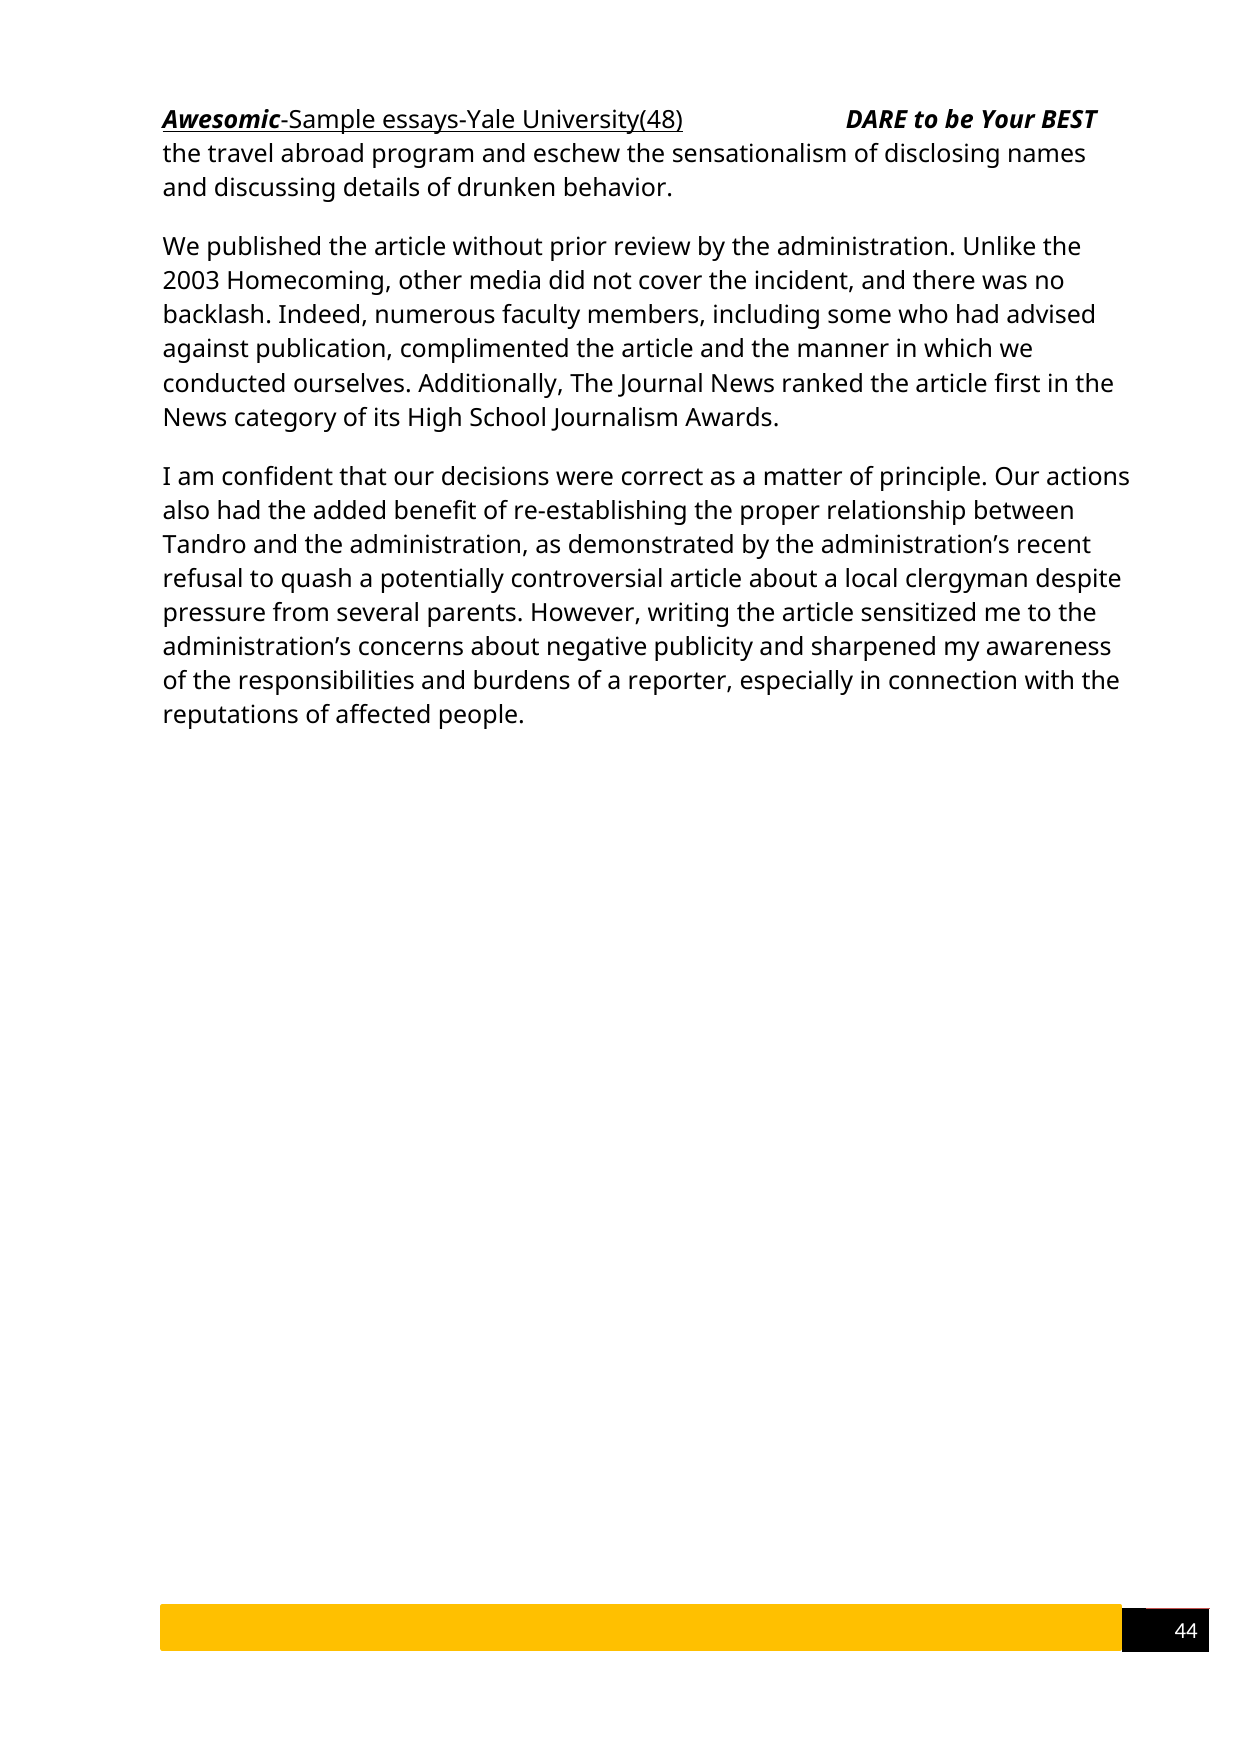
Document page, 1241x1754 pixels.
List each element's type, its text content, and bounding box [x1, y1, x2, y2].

text We published the article without prior review by the administration. Unlike the 2003 Homecoming, other media did not cover the incident, and there was no backlash. Indeed, numerous faculty members, including some who had advised against publication, complimented the article and the manner in which we conducted ourselves. Additionally, The Journal News ranked the article first in the News category of its High School Journalism Awards. [162, 229, 1137, 433]
text I am confident that our decisions were correct as a matter of principle. Our actions also had the added benefit of re-establishing the proper relationship between Tandro and the administration, as demonstrated by the administration’s recent refusal to quash a potentially controversial article about a local clergyman despite pressure from several parents. However, writing the article sensitized me to the administration’s concerns about negative publicity and sharpened my awareness of the responsibilities and burdens of a reporter, especially in connection with the reputations of affected people. [162, 458, 1137, 731]
